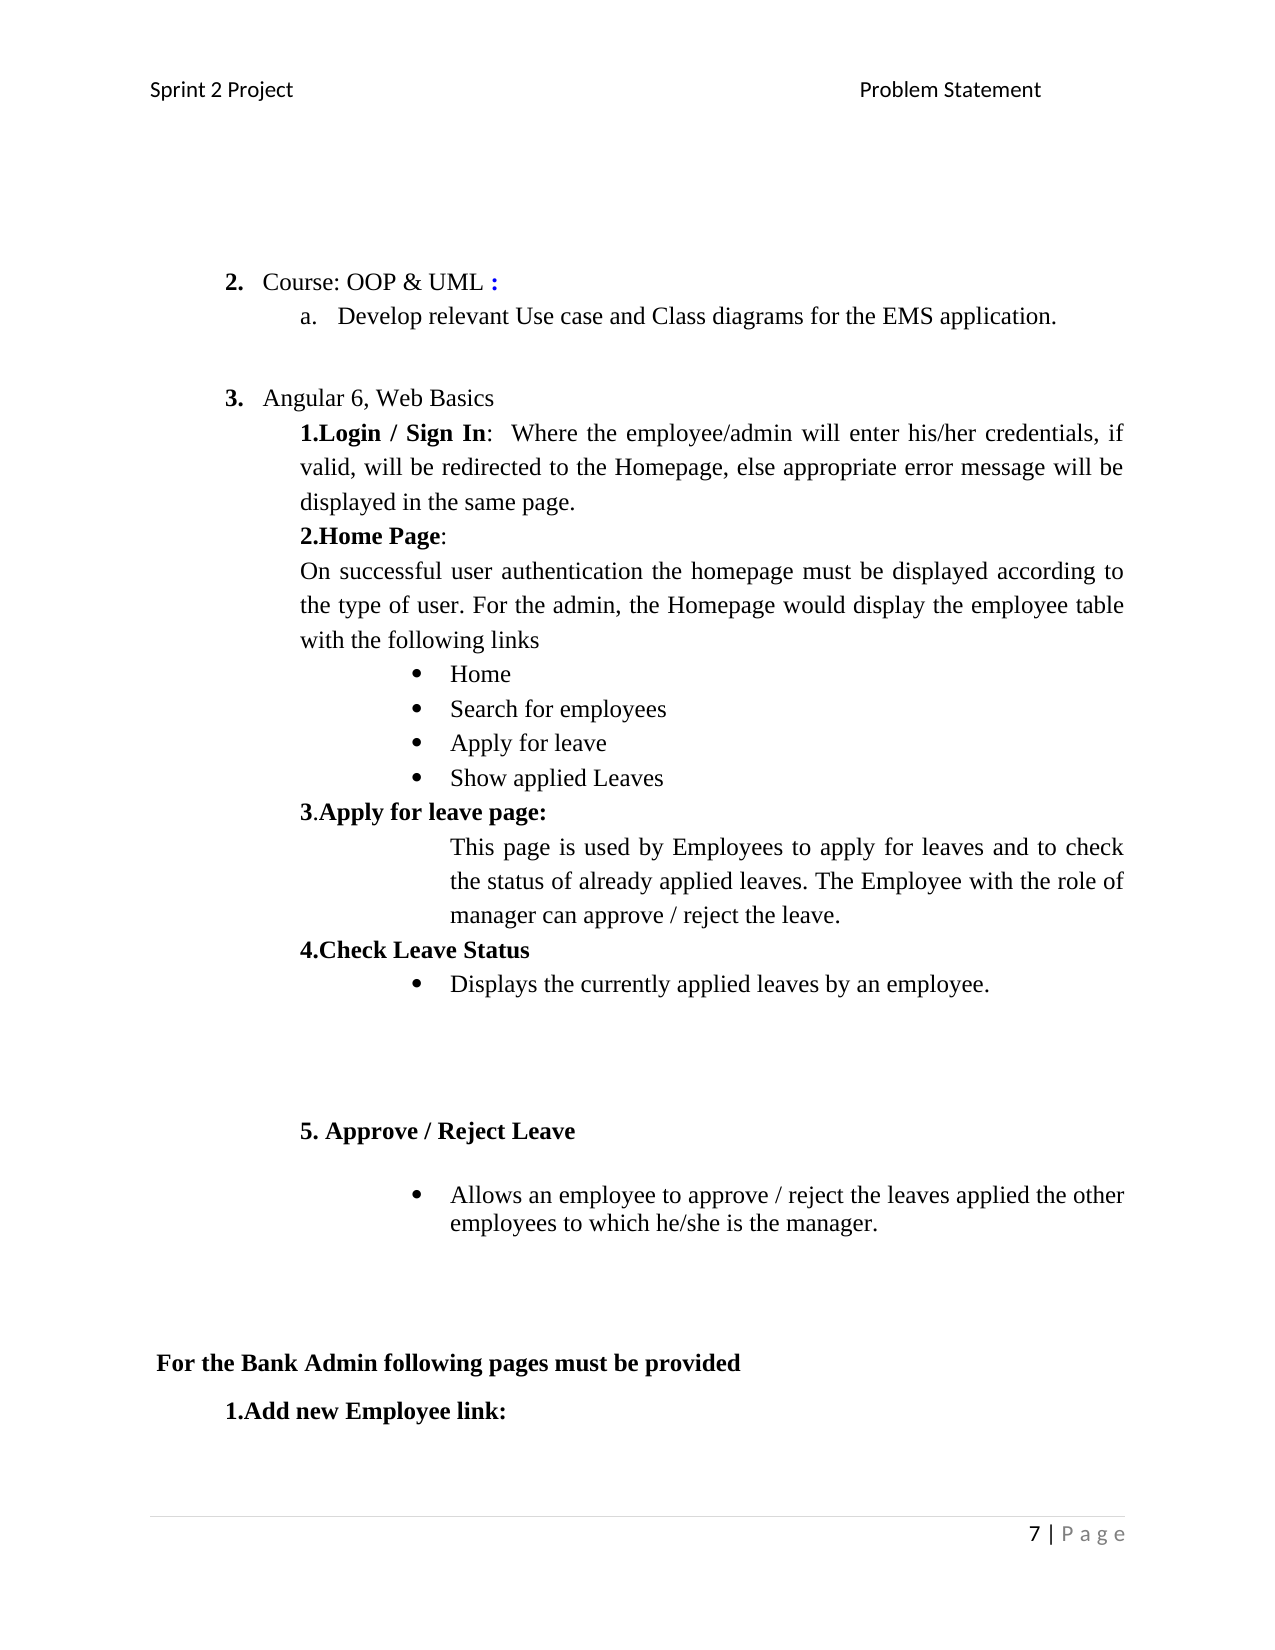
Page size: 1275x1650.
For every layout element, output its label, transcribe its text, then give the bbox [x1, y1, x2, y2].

list Course: OOP & UML : [225, 267, 1125, 295]
list Search for employees [412, 694, 1125, 722]
text 3.Apply for leave page: [225, 797, 1125, 826]
text 1.Login / Sign In: Where the employee/admin will enter his/her credentials, if valid, will be redirected to the Homepage, else appropriate error message will be displayed in the same page. [300, 418, 1125, 516]
list Angular 6, Web Basics [225, 383, 1125, 412]
list Allows an employee to approve / reject the leaves applied the other employees to which he/she is the manager. [412, 1180, 1125, 1237]
text For the Bank Admin following pages must be provided [150, 1348, 1125, 1377]
list Develop relevant Use case and Class diagrams for the EMS application. [300, 301, 1125, 330]
list Apply for leave [412, 728, 1125, 757]
text 1.Add new Employee link: [150, 1396, 1125, 1425]
text 5. Approve / Reject Leave [225, 1116, 1125, 1145]
list Home [412, 659, 1125, 688]
text 2.Home Page: [225, 521, 1125, 550]
list Displays the currently applied leaves by an employee. [412, 969, 1125, 998]
list This page is used by Employees to apply for leaves and to check the status of already applied leaves. The Employee with the role of manager can approve / reject the leave. [450, 832, 1125, 929]
list Show applied Leaves [412, 763, 1125, 791]
text 4.Check Leave Status [300, 935, 1125, 964]
text On successful user authentication the homepage must be displayed according to the type of user. For the admin, the Homepage would display the employee table with the following links [300, 556, 1125, 653]
